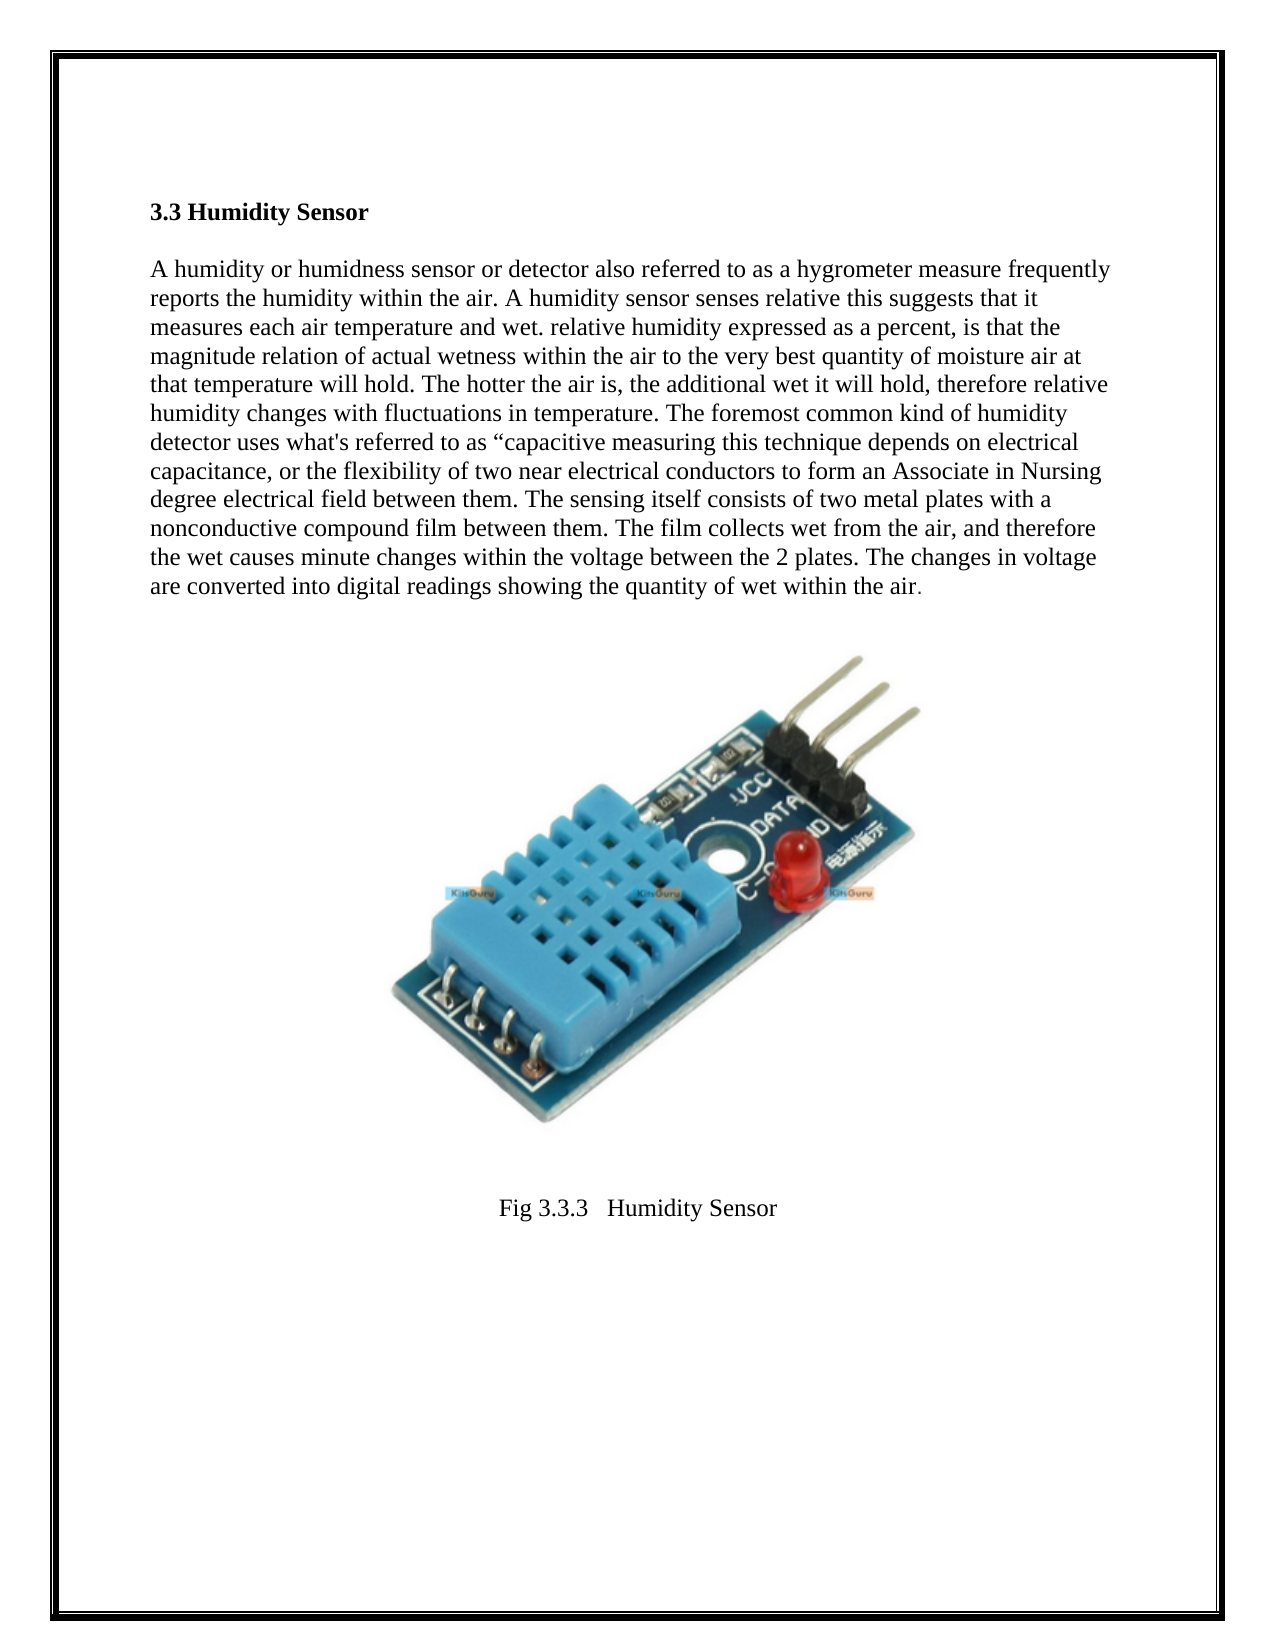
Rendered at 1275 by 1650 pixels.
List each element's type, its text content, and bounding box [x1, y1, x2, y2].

picture [258, 617, 1038, 1156]
subtitle Humidity Sensor [150, 197, 1156, 226]
text Fig 3.3.3 Humidity Sensor [410, 1193, 865, 1221]
text A humidity or humidness sensor or detector also referred to as a hygrometer measure frequently reports the humidity within the air. A humidity sensor senses relative this suggests that it measures each air temperature and wet. relative humidity expressed as a percent, is that the magnitude relation of actual wetness within the air to the very best quantity of moisture air at that temperature will hold. The hotter the air is, the additional wet it will hold, therefore relative humidity changes with fluctuations in temperature. The foremost common kind of humidity detector uses what's referred to as “capacitive measuring this technique depends on electrical capacitance, or the flexibility of two near electrical conductors to form an Associate in Nursing degree electrical field between them. The sensing itself consists of two metal plates with a nonconductive compound film between them. The film collects wet from the air, and therefore the wet causes minute changes within the voltage between the 2 plates. The changes in voltage are converted into digital readings showing the quantity of wet within the air. [150, 254, 1117, 599]
